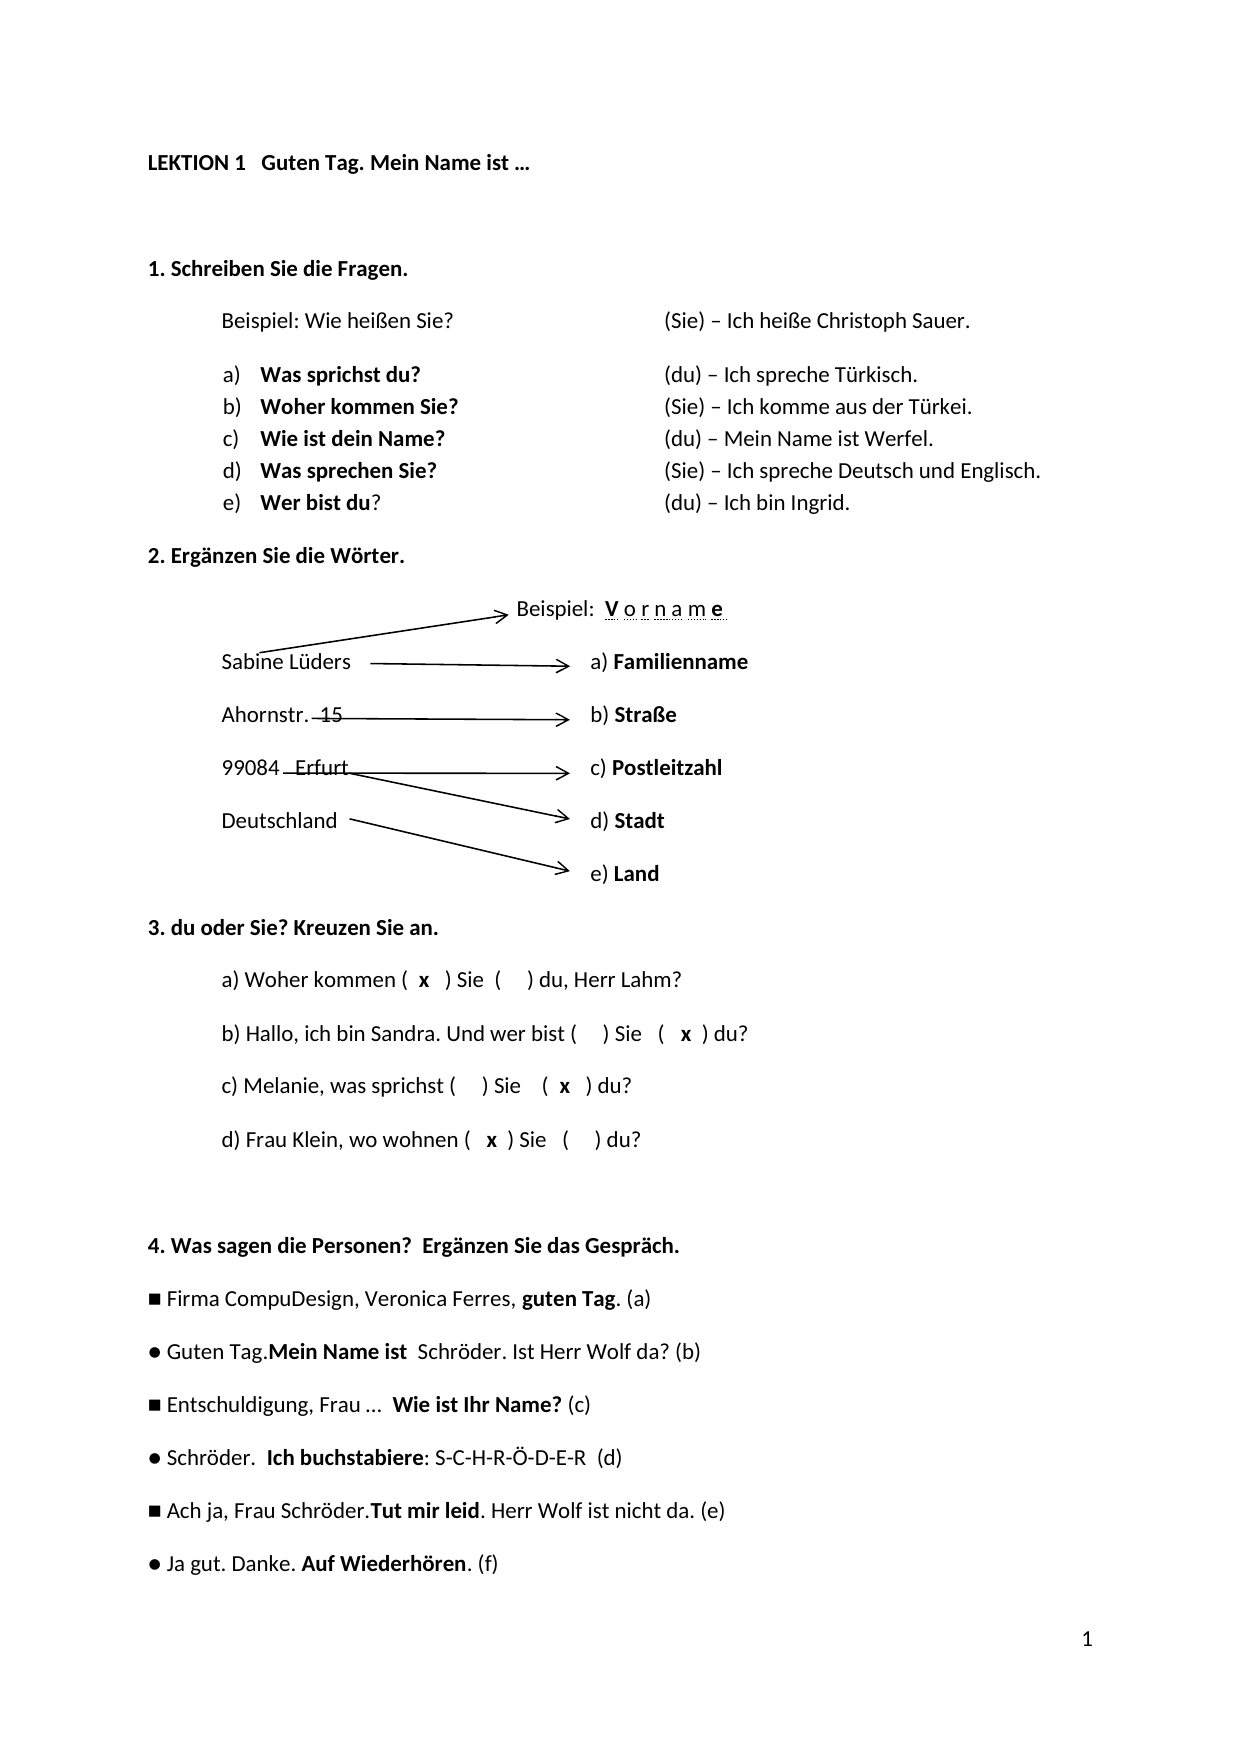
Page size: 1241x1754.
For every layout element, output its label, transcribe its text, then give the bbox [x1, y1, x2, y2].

text ■ Ach ja, Frau Schröder.Tut mir leid. Herr Wolf ist nicht da. (e) [148, 1496, 1093, 1524]
text 2. Ergänzen Sie die Wörter. [148, 541, 1093, 569]
list Was sprichst du? (du) – Ich spreche Türkisch. [223, 360, 1093, 388]
text 1. Schreiben Sie die Fragen. [148, 254, 1093, 282]
text ● Guten Tag.Mein Name ist Schröder. Ist Herr Wolf da? (b) [148, 1337, 1093, 1365]
list Woher kommen Sie? (Sie) – Ich komme aus der Türkei. [223, 392, 1093, 420]
text 4. Was sagen die Personen? Ergänzen Sie das Gespräch. [148, 1231, 1093, 1259]
text LEKTION 1 Guten Tag. Mein Name ist … [148, 148, 1093, 176]
text Deutschland d) Stadt [148, 807, 1093, 834]
text a) Woher kommen ( x ) Sie ( ) du, Herr Lahm? [148, 966, 1093, 994]
text ● Ja gut. Danke. Auf Wiederhören. (f) [148, 1549, 1093, 1577]
text Beispiel: Wie heißen Sie? (Sie) – Ich heiße Christoph Sauer. [148, 307, 1093, 335]
text d) Frau Klein, wo wohnen ( x ) Sie ( ) du? [148, 1125, 1093, 1153]
list Was sprechen Sie? (Sie) – Ich spreche Deutsch und Englisch. [223, 456, 1093, 484]
list Wie ist dein Name? (du) – Mein Name ist Werfel. [223, 424, 1093, 452]
text b) Hallo, ich bin Sandra. Und wer bist ( ) Sie ( x ) du? [148, 1019, 1093, 1047]
text c) Melanie, was sprichst ( ) Sie ( x ) du? [148, 1072, 1093, 1100]
text ● Schröder. Ich buchstabiere: S-C-H-R-Ö-D-E-R (d) [148, 1443, 1093, 1471]
text e) Land [148, 859, 1093, 888]
text Ahornstr. 15 b) Straße [148, 701, 1093, 728]
text 3. du oder Sie? Kreuzen Sie an. [148, 913, 1093, 941]
list Wer bist du? (du) – Ich bin Ingrid. [223, 488, 1093, 516]
text ■ Entschuldigung, Frau … Wie ist Ihr Name? (c) [148, 1390, 1093, 1418]
text Beispiel: V o r n a m e [148, 594, 1093, 622]
text Sabine Lüders a) Familienname [148, 647, 1093, 676]
text ■ Firma CompuDesign, Veronica Ferres, guten Tag. (a) [148, 1284, 1093, 1312]
text 99084 Erfurt c) Postleitzahl [148, 753, 1093, 782]
